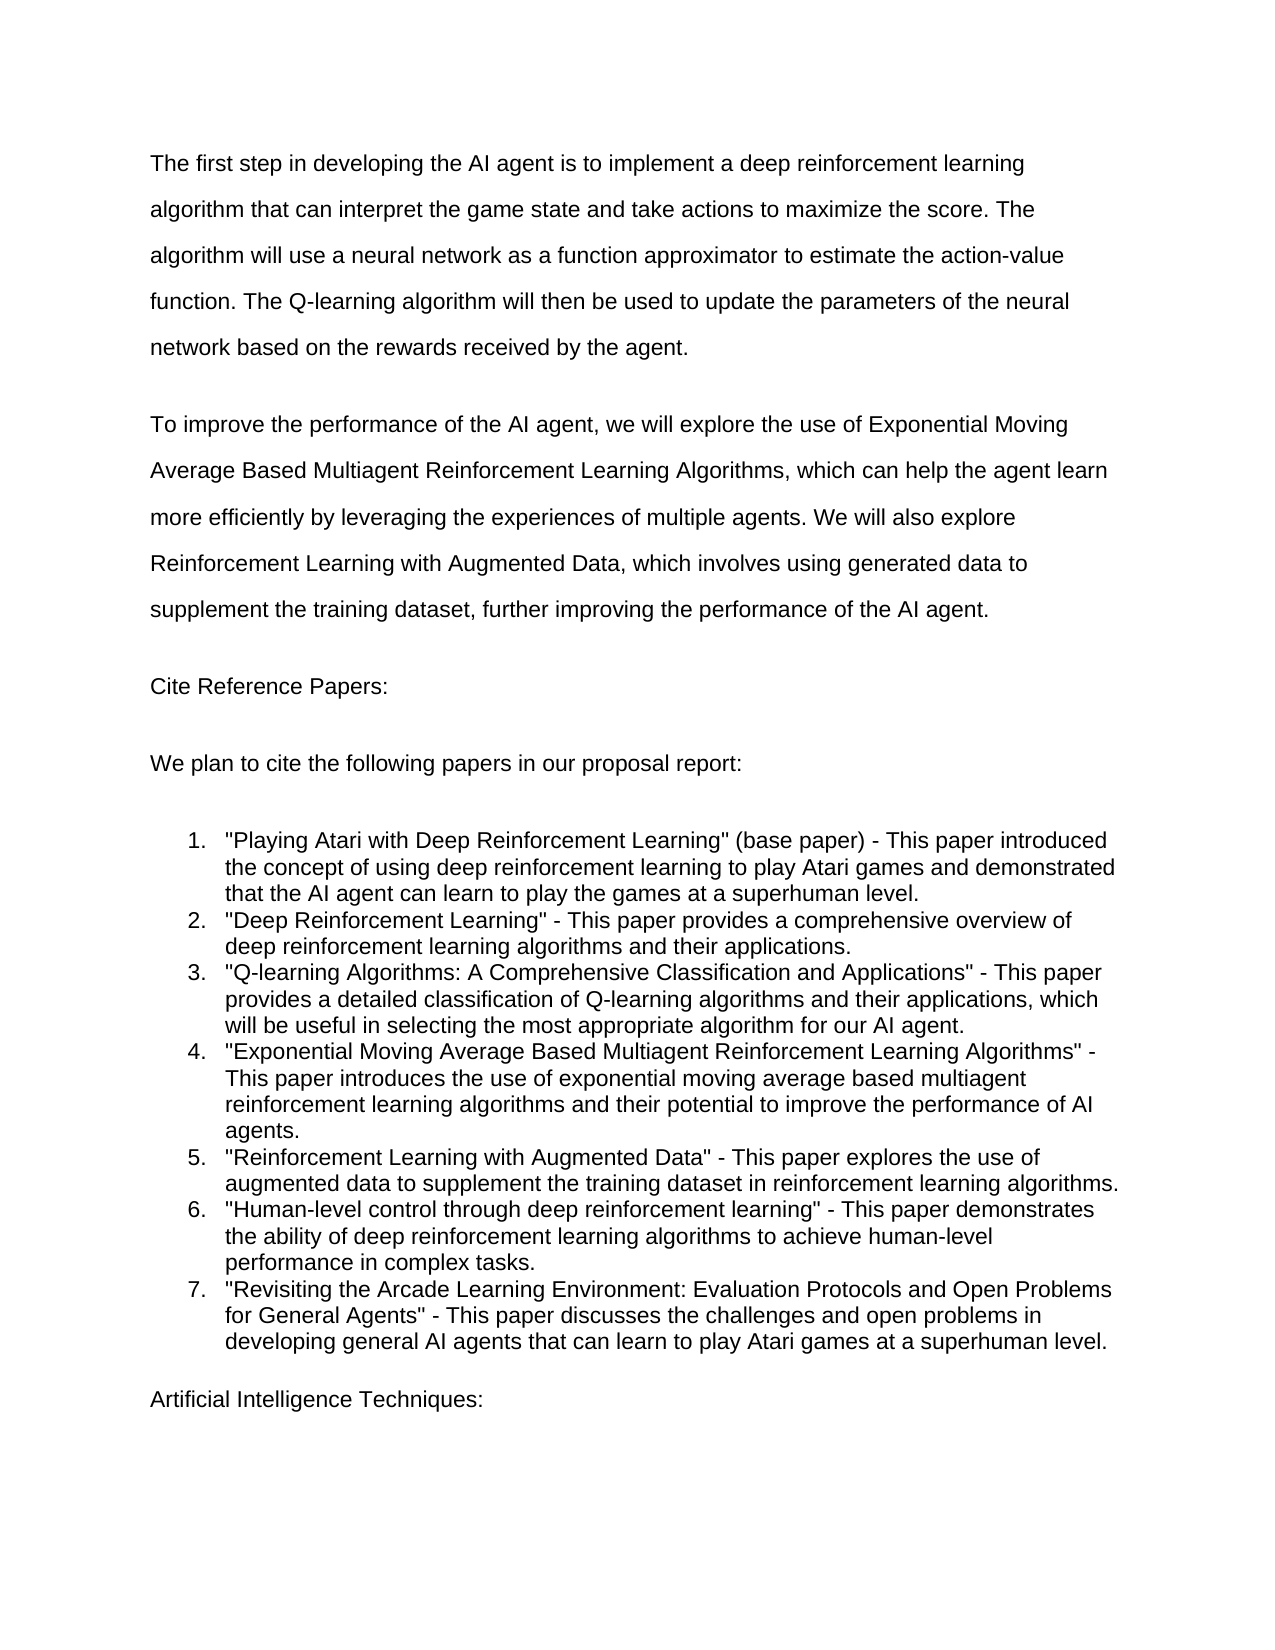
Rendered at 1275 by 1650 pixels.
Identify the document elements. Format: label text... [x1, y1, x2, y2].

list "Deep Reinforcement Learning" - This paper provides a comprehensive overview of deep reinforcement learning algorithms and their applications. [187, 907, 1125, 959]
text Cite Reference Papers: [150, 673, 1125, 699]
list "Reinforcement Learning with Augmented Data" - This paper explores the use of augmented data to supplement the training dataset in reinforcement learning algorithms. [187, 1144, 1125, 1196]
text To improve the performance of the AI agent, we will explore the use of Exponential Moving Average Based Multiagent Reinforcement Learning Algorithms, which can help the agent learn more efficiently by leveraging the experiences of multiple agents. We will also explore Reinforcement Learning with Augmented Data, which involves using generated data to supplement the training dataset, further improving the performance of the AI agent. [150, 411, 1125, 622]
text We plan to cite the following papers in our proposal report: [150, 750, 1125, 777]
list "Human-level control through deep reinforcement learning" - This paper demonstrates the ability of deep reinforcement learning algorithms to achieve human-level performance in complex tasks. [187, 1196, 1125, 1276]
text The first step in developing the AI agent is to implement a deep reinforcement learning algorithm that can interpret the game state and take actions to maximize the score. The algorithm will use a neural network as a function approximator to estimate the action-value function. The Q-learning algorithm will then be used to update the parameters of the neural network based on the rewards received by the agent. [150, 150, 1125, 361]
text Artificial Intelligence Techniques: [150, 1386, 1125, 1412]
list "Q-learning Algorithms: A Comprehensive Classification and Applications" - This paper provides a detailed classification of Q-learning algorithms and their applications, which will be useful in selecting the most appropriate algorithm for our AI agent. [187, 959, 1125, 1038]
list "Exponential Moving Average Based Multiagent Reinforcement Learning Algorithms" - This paper introduces the use of exponential moving average based multiagent reinforcement learning algorithms and their potential to improve the performance of AI agents. [187, 1038, 1125, 1144]
list "Revisiting the Arcade Learning Environment: Evaluation Protocols and Open Problems for General Agents" - This paper discusses the challenges and open problems in developing general AI agents that can learn to play Atari games at a superhuman level. [187, 1276, 1125, 1354]
list "Playing Atari with Deep Reinforcement Learning" (base paper) - This paper introduced the concept of using deep reinforcement learning to play Atari games and demonstrated that the AI agent can learn to play the games at a superhuman level. [187, 827, 1125, 907]
